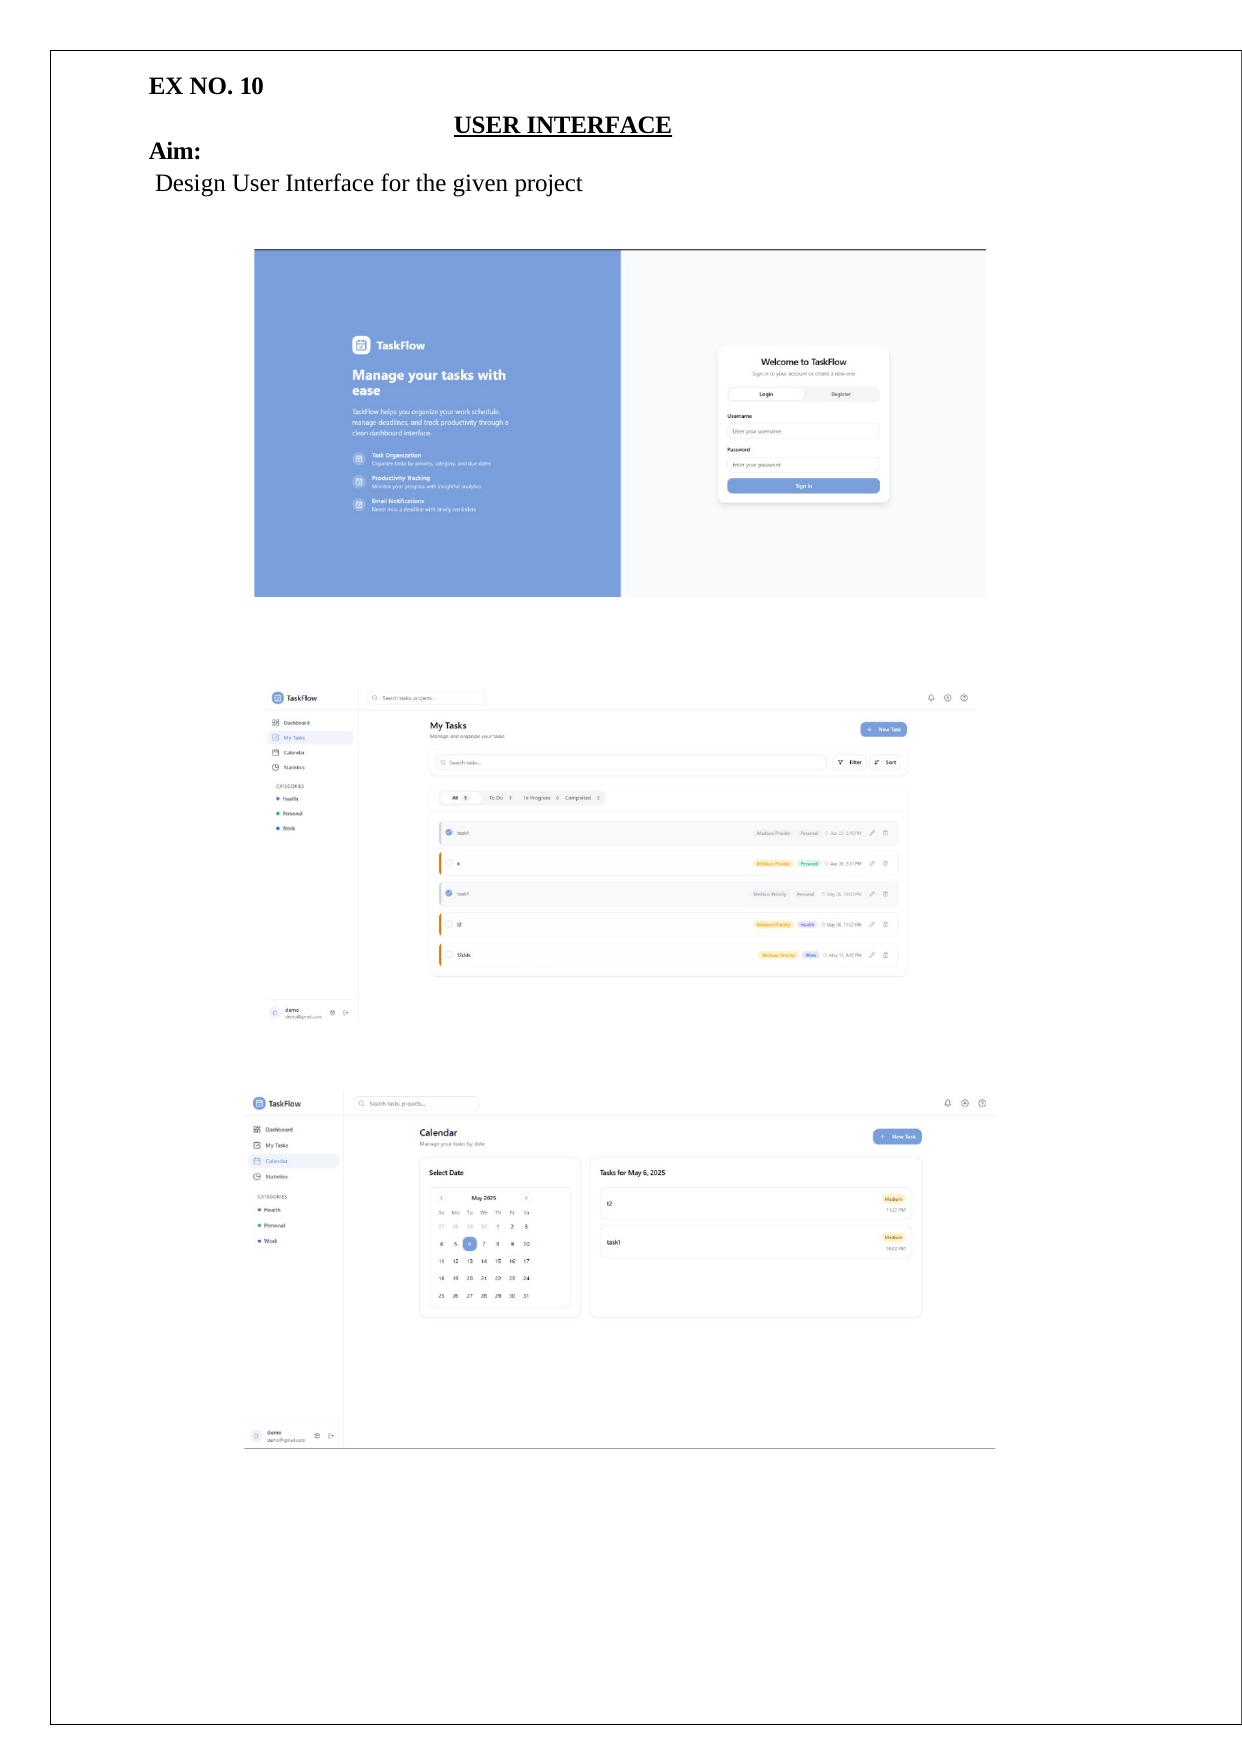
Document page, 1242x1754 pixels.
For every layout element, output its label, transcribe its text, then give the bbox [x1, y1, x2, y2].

picture [254, 249, 986, 597]
subtitle Aim: [148, 136, 268, 165]
text Design User Interface for the given project [155, 168, 1241, 197]
picture [244, 1091, 996, 1449]
picture [264, 687, 976, 1023]
subtitle USER INTERFACE [453, 110, 1241, 139]
subtitle EX NO. 10 [148, 71, 268, 100]
